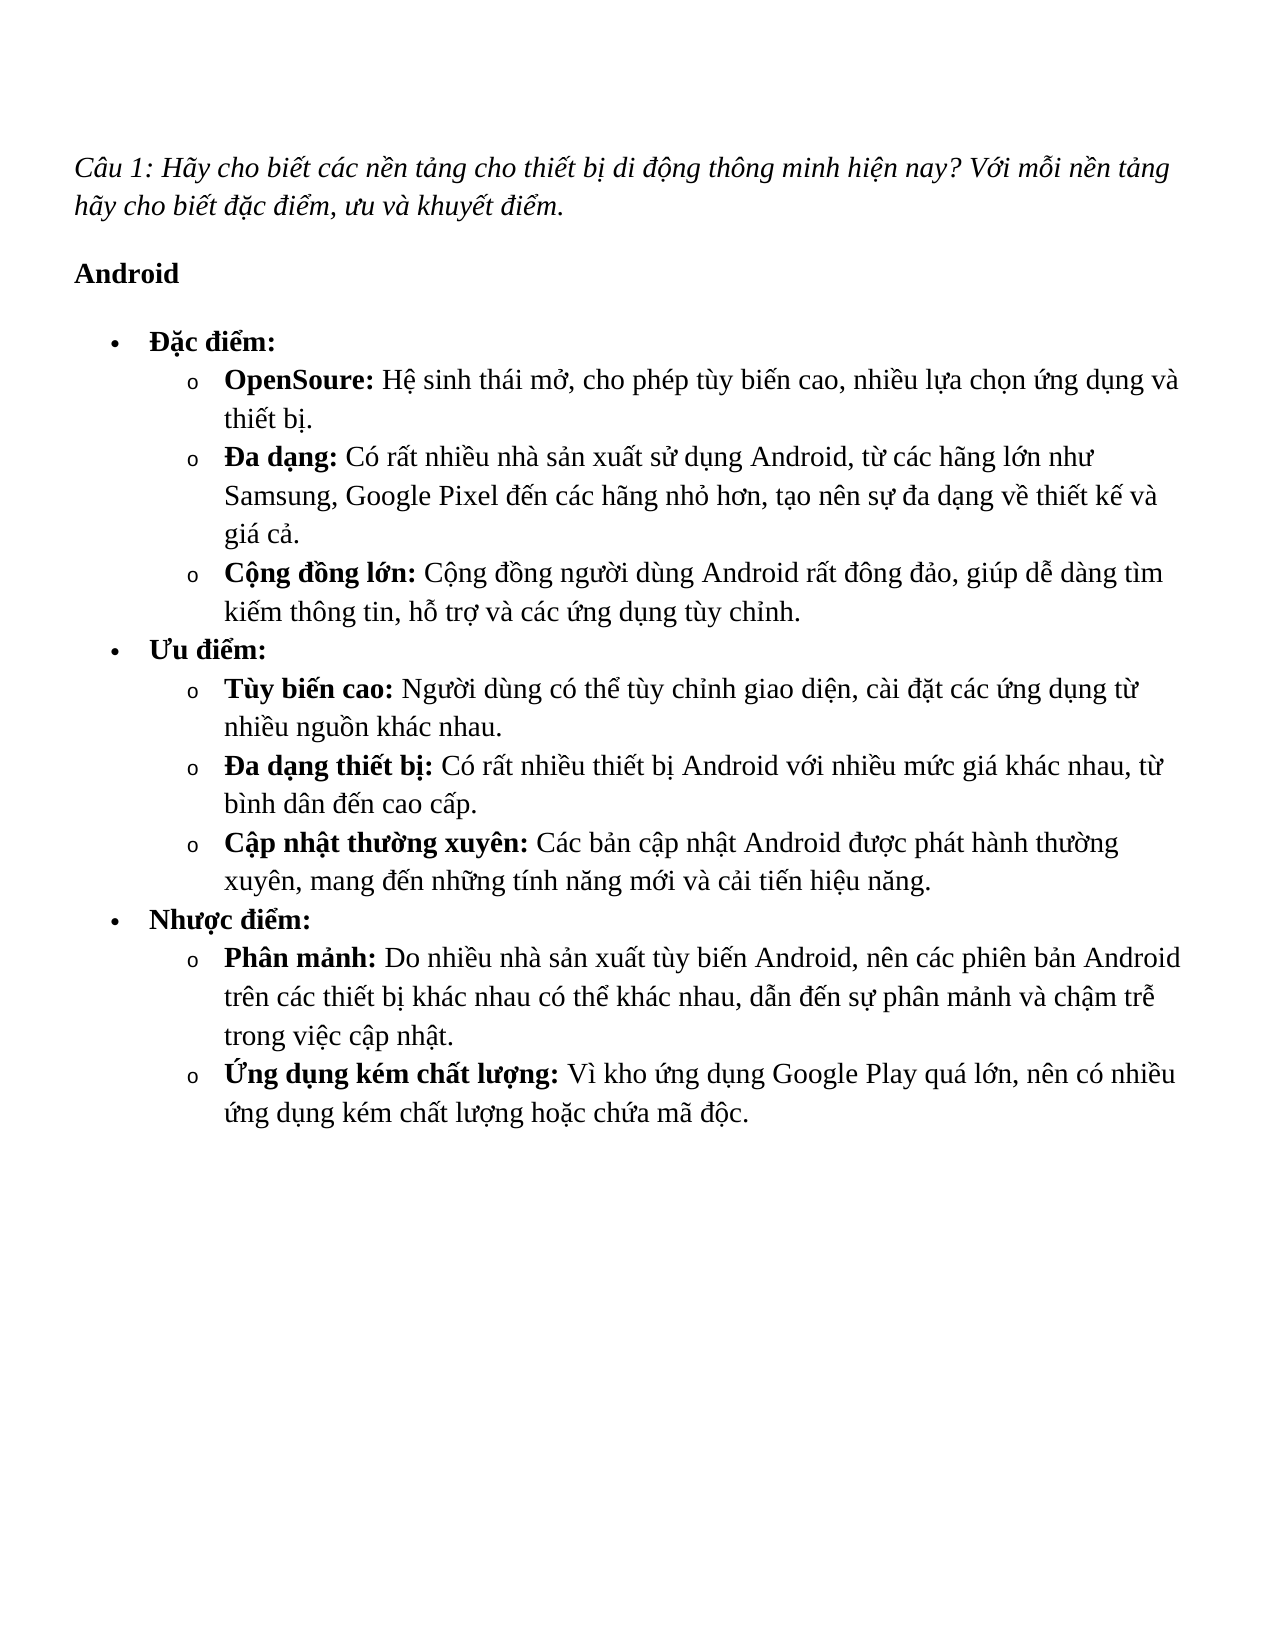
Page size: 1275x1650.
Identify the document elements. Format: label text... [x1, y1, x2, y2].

list Ưu điểm: [111, 632, 1196, 666]
text Câu 1: Hãy cho biết các nền tảng cho thiết bị di động thông minh hiện nay? Với mỗi nền tảng hãy cho biết đặc điểm, ưu và khuyết điểm. [74, 150, 1196, 222]
list Đa dạng thiết bị: Có rất nhiều thiết bị Android với nhiều mức giá khác nhau, từ bình dân đến cao cấp. [186, 748, 1196, 820]
list Tùy biến cao: Người dùng có thể tùy chỉnh giao diện, cài đặt các ứng dụng từ nhiều nguồn khác nhau. [186, 671, 1196, 743]
list Ứng dụng kém chất lượng: Vì kho ứng dụng Google Play quá lớn, nên có nhiều ứng dụng kém chất lượng hoặc chứa mã độc. [186, 1056, 1196, 1128]
list Phân mảnh: Do nhiều nhà sản xuất tùy biến Android, nên các phiên bản Android trên các thiết bị khác nhau có thể khác nhau, dẫn đến sự phân mảnh và chậm trễ trong việc cập nhật. [186, 941, 1196, 1051]
list Cập nhật thường xuyên: Các bản cập nhật Android được phát hành thường xuyên, mang đến những tính năng mới và cải tiến hiệu năng. [186, 825, 1196, 897]
list Đa dạng: Có rất nhiều nhà sản xuất sử dụng Android, từ các hãng lớn như Samsung, Google Pixel đến các hãng nhỏ hơn, tạo nên sự đa dạng về thiết kế và giá cả. [186, 439, 1196, 550]
list Nhược điểm: [111, 902, 1196, 936]
list OpenSoure: Hệ sinh thái mở, cho phép tùy biến cao, nhiều lựa chọn ứng dụng và thiết bị. [186, 362, 1196, 434]
list Đặc điểm: [111, 324, 1196, 357]
list Cộng đồng lớn: Cộng đồng người dùng Android rất đông đảo, giúp dễ dàng tìm kiếm thông tin, hỗ trợ và các ứng dụng tùy chỉnh. [186, 555, 1196, 627]
subtitle Android [74, 256, 1196, 290]
